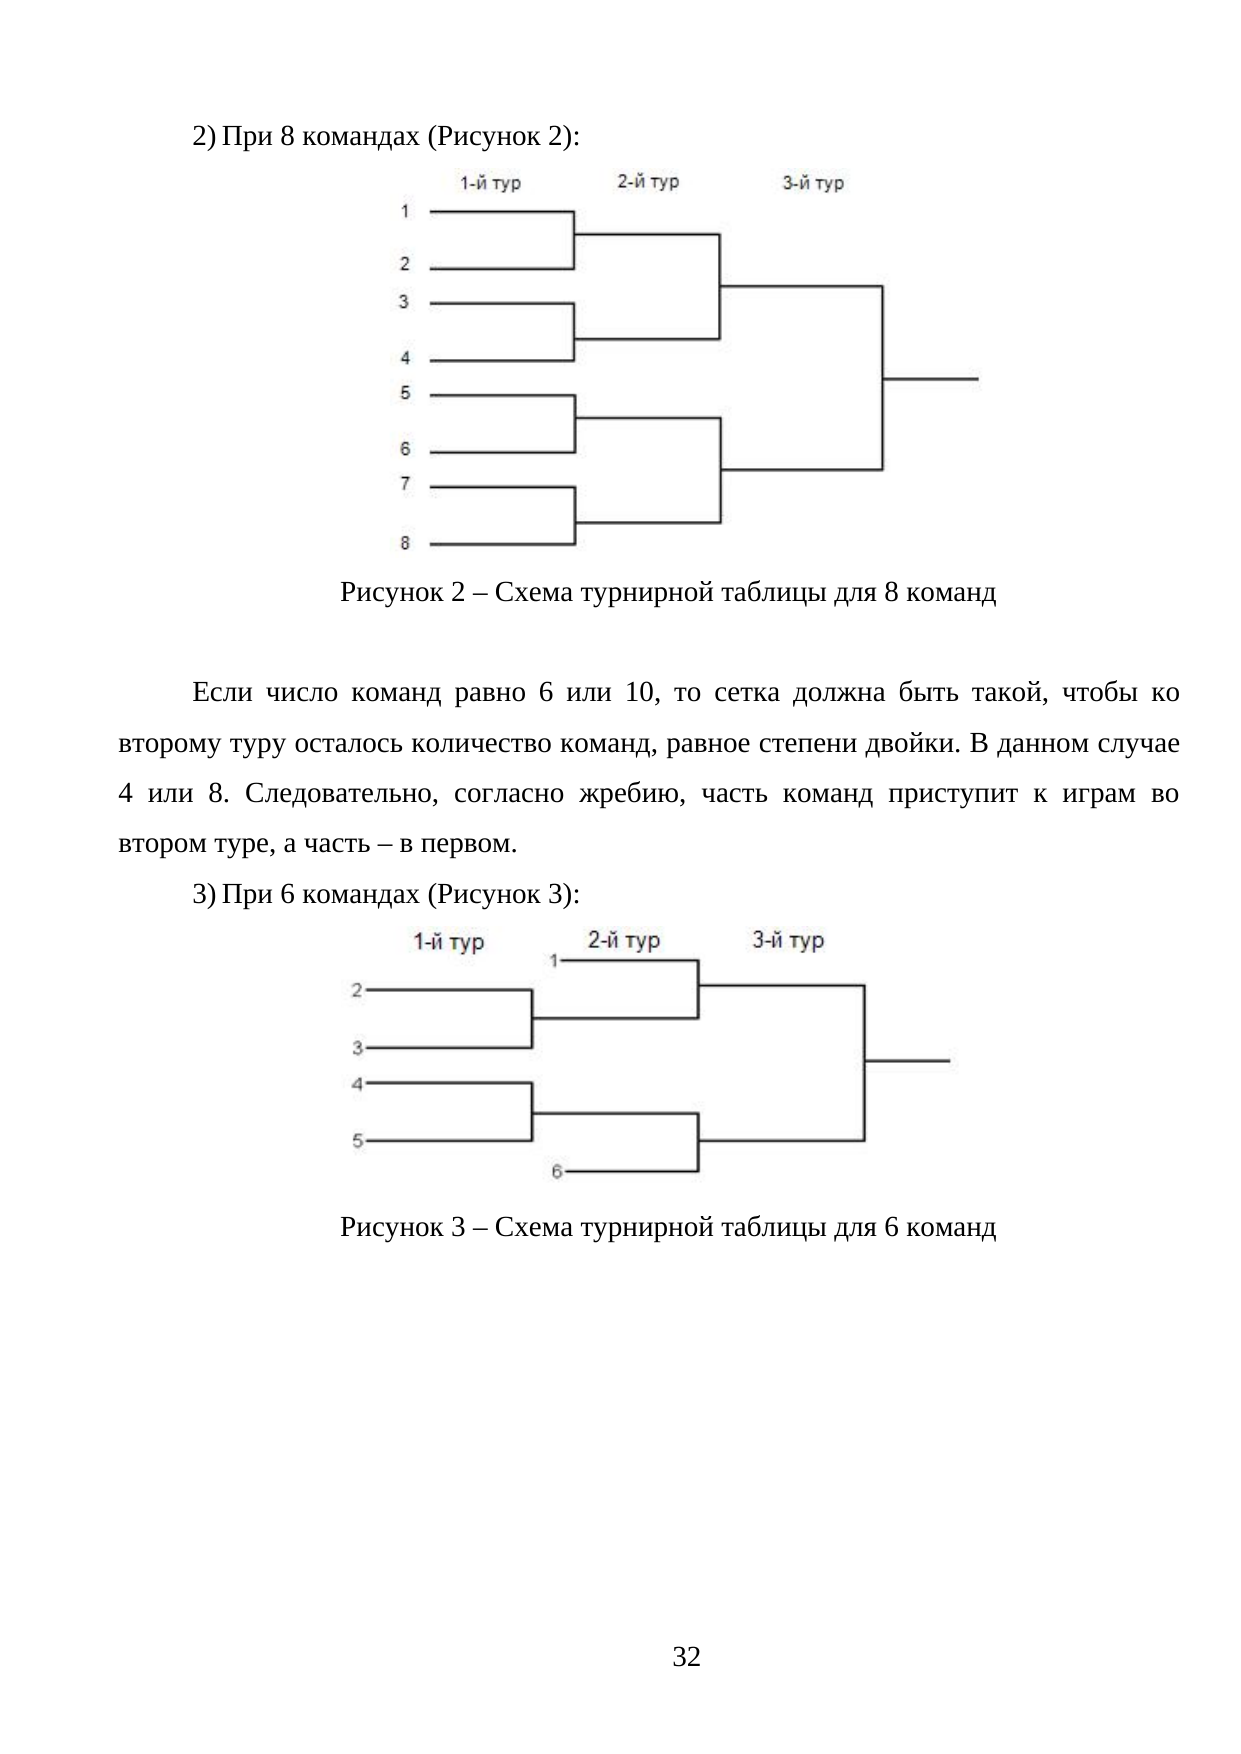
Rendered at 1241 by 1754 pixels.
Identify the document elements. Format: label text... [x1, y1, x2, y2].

picture [389, 168, 984, 558]
text Рисунок 3 – Схема турнирной таблицы для 6 команд [156, 1209, 1181, 1243]
picture [340, 926, 959, 1193]
list При 6 командах (Рисунок 3): [118, 876, 1181, 909]
text Если число команд равно 6 или 10, то сетка должна быть такой, чтобы ко второму туру осталось количество команд, равное степени двойки. В данном случае 4 или 8. Следовательно, согласно жребию, часть команд приступит к играм во втором туре, а часть – в первом. [118, 674, 1181, 859]
list При 8 командах (Рисунок 2): [118, 118, 1181, 152]
text Рисунок 2 – Схема турнирной таблицы для 8 команд [156, 574, 1181, 607]
